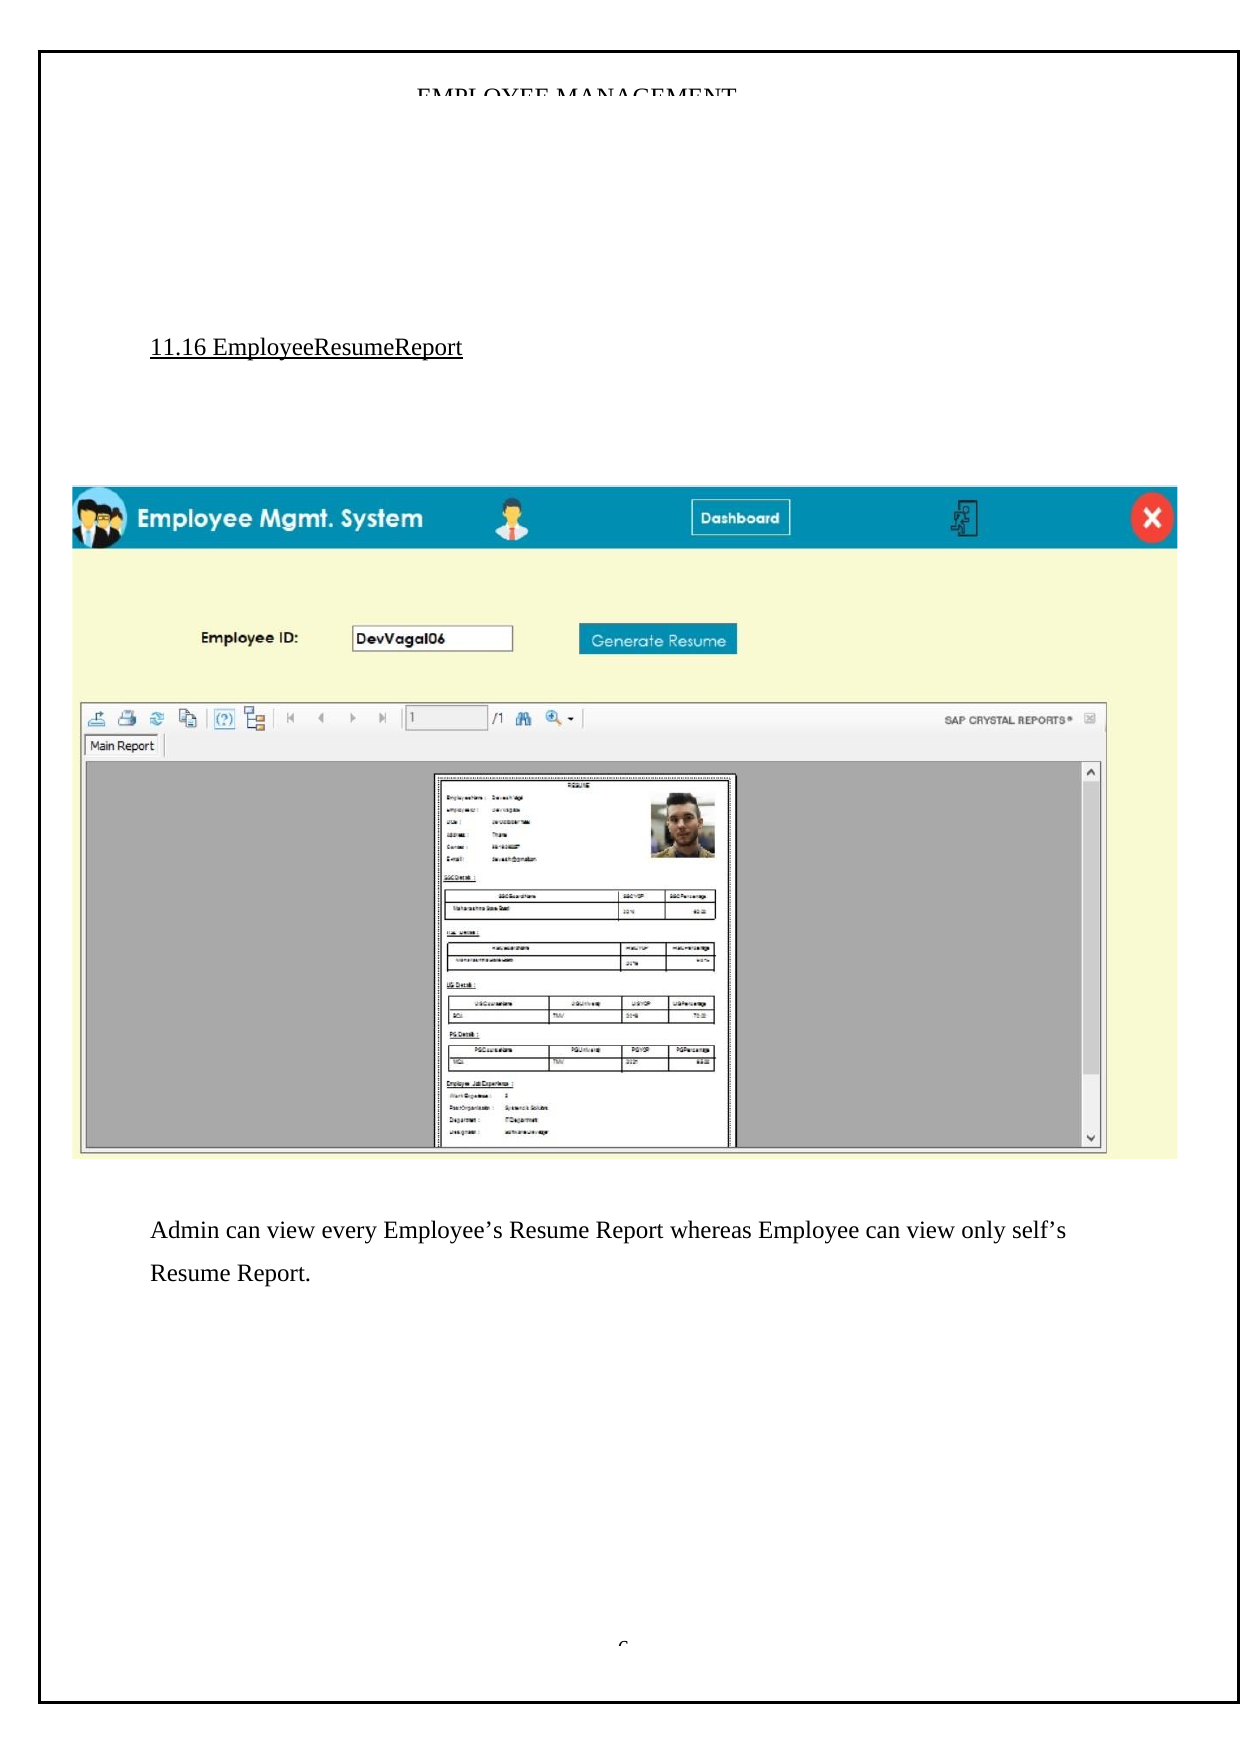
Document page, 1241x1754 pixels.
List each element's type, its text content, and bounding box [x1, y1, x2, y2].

text Admin can view every Employee’s Resume Report whereas Employee can view only self’s Resume Report. [150, 1215, 1068, 1287]
picture [72, 485, 1178, 1159]
list EmployeeResumeReport [150, 332, 1237, 361]
